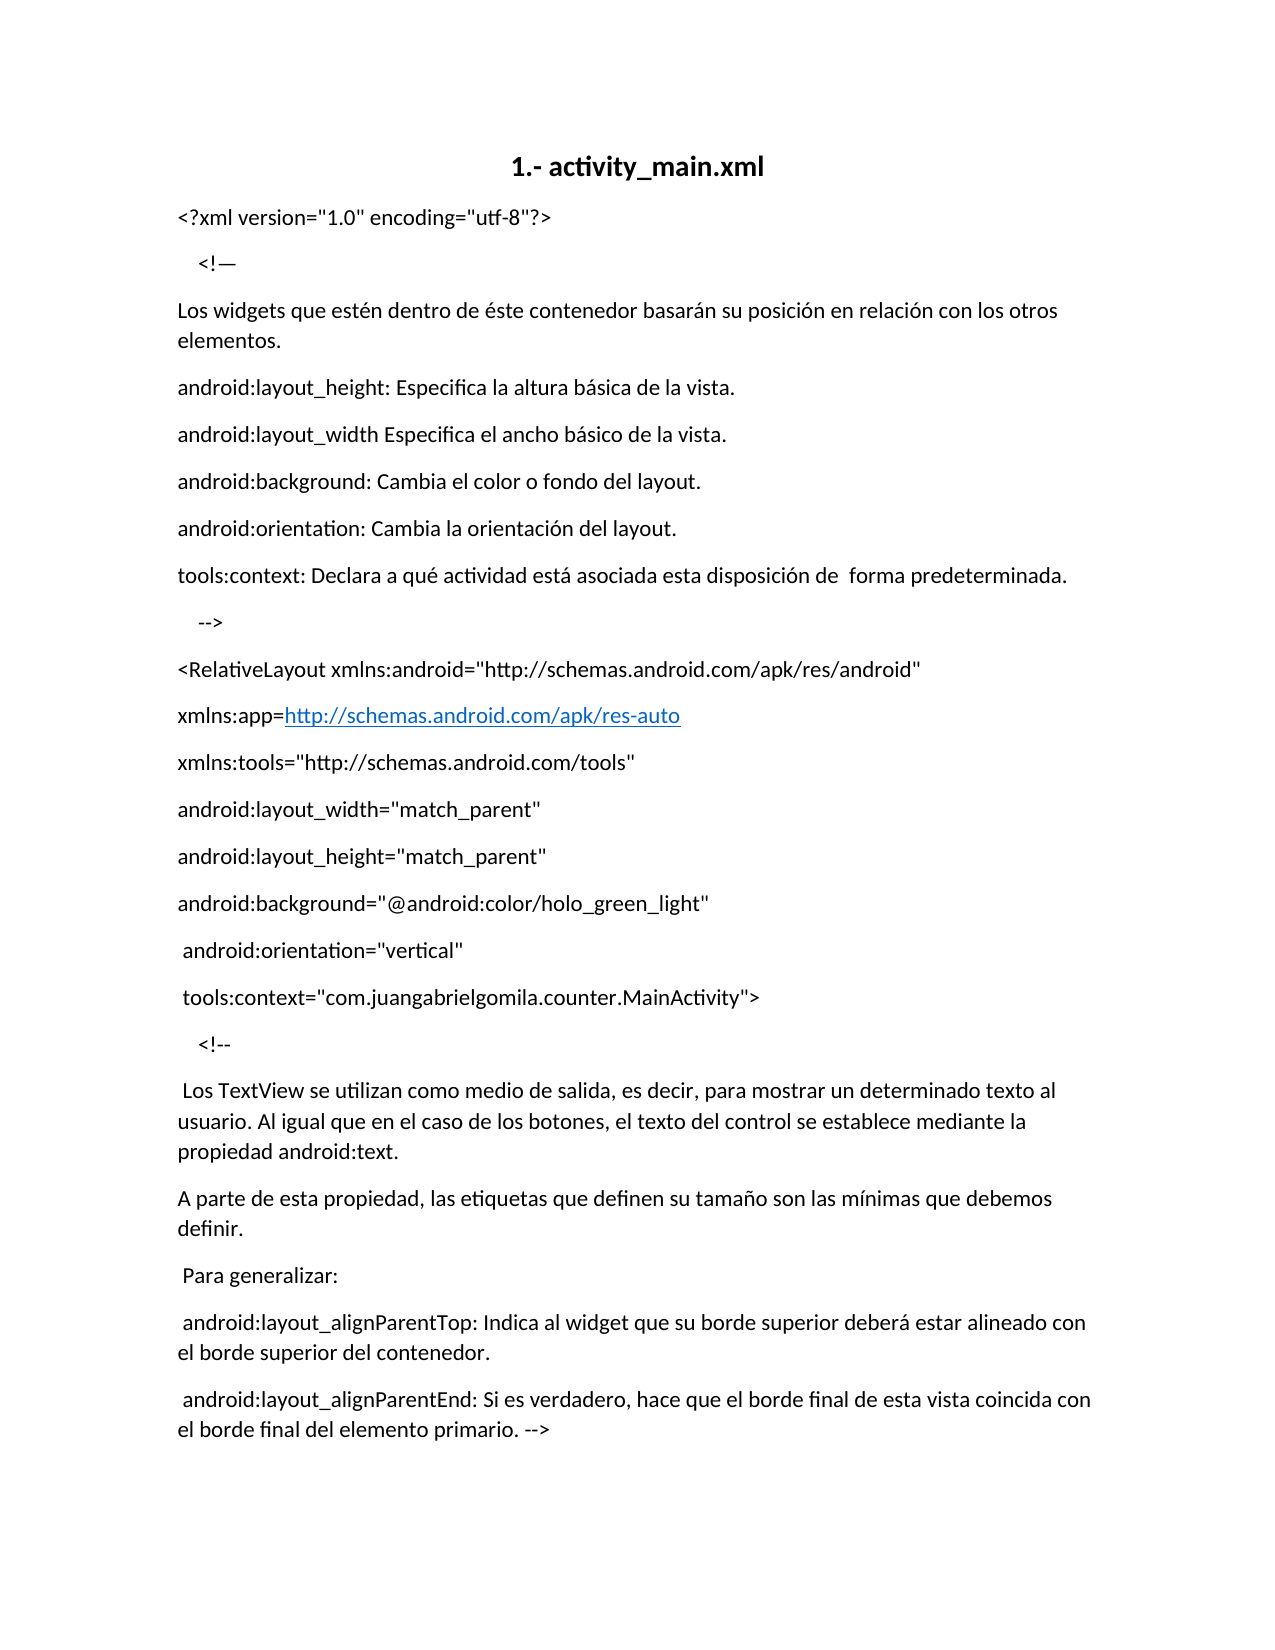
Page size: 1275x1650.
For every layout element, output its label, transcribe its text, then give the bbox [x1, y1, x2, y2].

text android:layout_width Especifica el ancho básico de la vista. [177, 420, 1098, 448]
text 1.- activity_main.xml [177, 148, 1098, 183]
text android:layout_width="match_parent" [177, 795, 1098, 823]
text android:background="@android:color/holo_green_light" [177, 889, 1098, 917]
text Para generalizar: [177, 1261, 1098, 1289]
text xmlns:app=http://schemas.android.com/apk/res-auto [177, 702, 1098, 730]
text <?xml version="1.0" encoding="utf-8"?> [177, 203, 1098, 231]
text A parte de esta propiedad, las etiquetas que definen su tamaño son las mínimas que debemos definir. [177, 1184, 1098, 1242]
text Los TextView se utilizan como medio de salida, es decir, para mostrar un determinado texto al usuario. Al igual que en el caso de los botones, el texto del control se establece mediante la propiedad android:text. [177, 1077, 1098, 1165]
text android:background: Cambia el color o fondo del layout. [177, 467, 1098, 495]
text xmlns:tools="http://schemas.android.com/tools" [177, 748, 1098, 777]
text android:layout_alignParentEnd: Si es verdadero, hace que el borde final de esta vista coincida con el borde final del elemento primario. --> [177, 1385, 1098, 1443]
text android:orientation: Cambia la orientación del layout. [177, 514, 1098, 542]
text android:layout_height="match_parent" [177, 842, 1098, 870]
text Los widgets que estén dentro de éste contenedor basarán su posición en relación con los otros elementos. [177, 296, 1098, 355]
text android:orientation="vertical" [177, 936, 1098, 964]
text <!— [177, 249, 1098, 278]
text tools:context: Declara a qué actividad está asociada esta disposición de forma predeterminada. [177, 561, 1098, 589]
text android:layout_alignParentTop: Indica al widget que su borde superior deberá estar alineado con el borde superior del contenedor. [177, 1308, 1098, 1366]
text <RelativeLayout xmlns:android="http://schemas.android.com/apk/res/android" [177, 655, 1098, 683]
text <!-- [177, 1030, 1098, 1058]
text tools:context="com.juangabrielgomila.counter.MainActivity"> [177, 983, 1098, 1011]
text --> [177, 608, 1098, 636]
text android:layout_height: Especifica la altura básica de la vista. [177, 373, 1098, 402]
